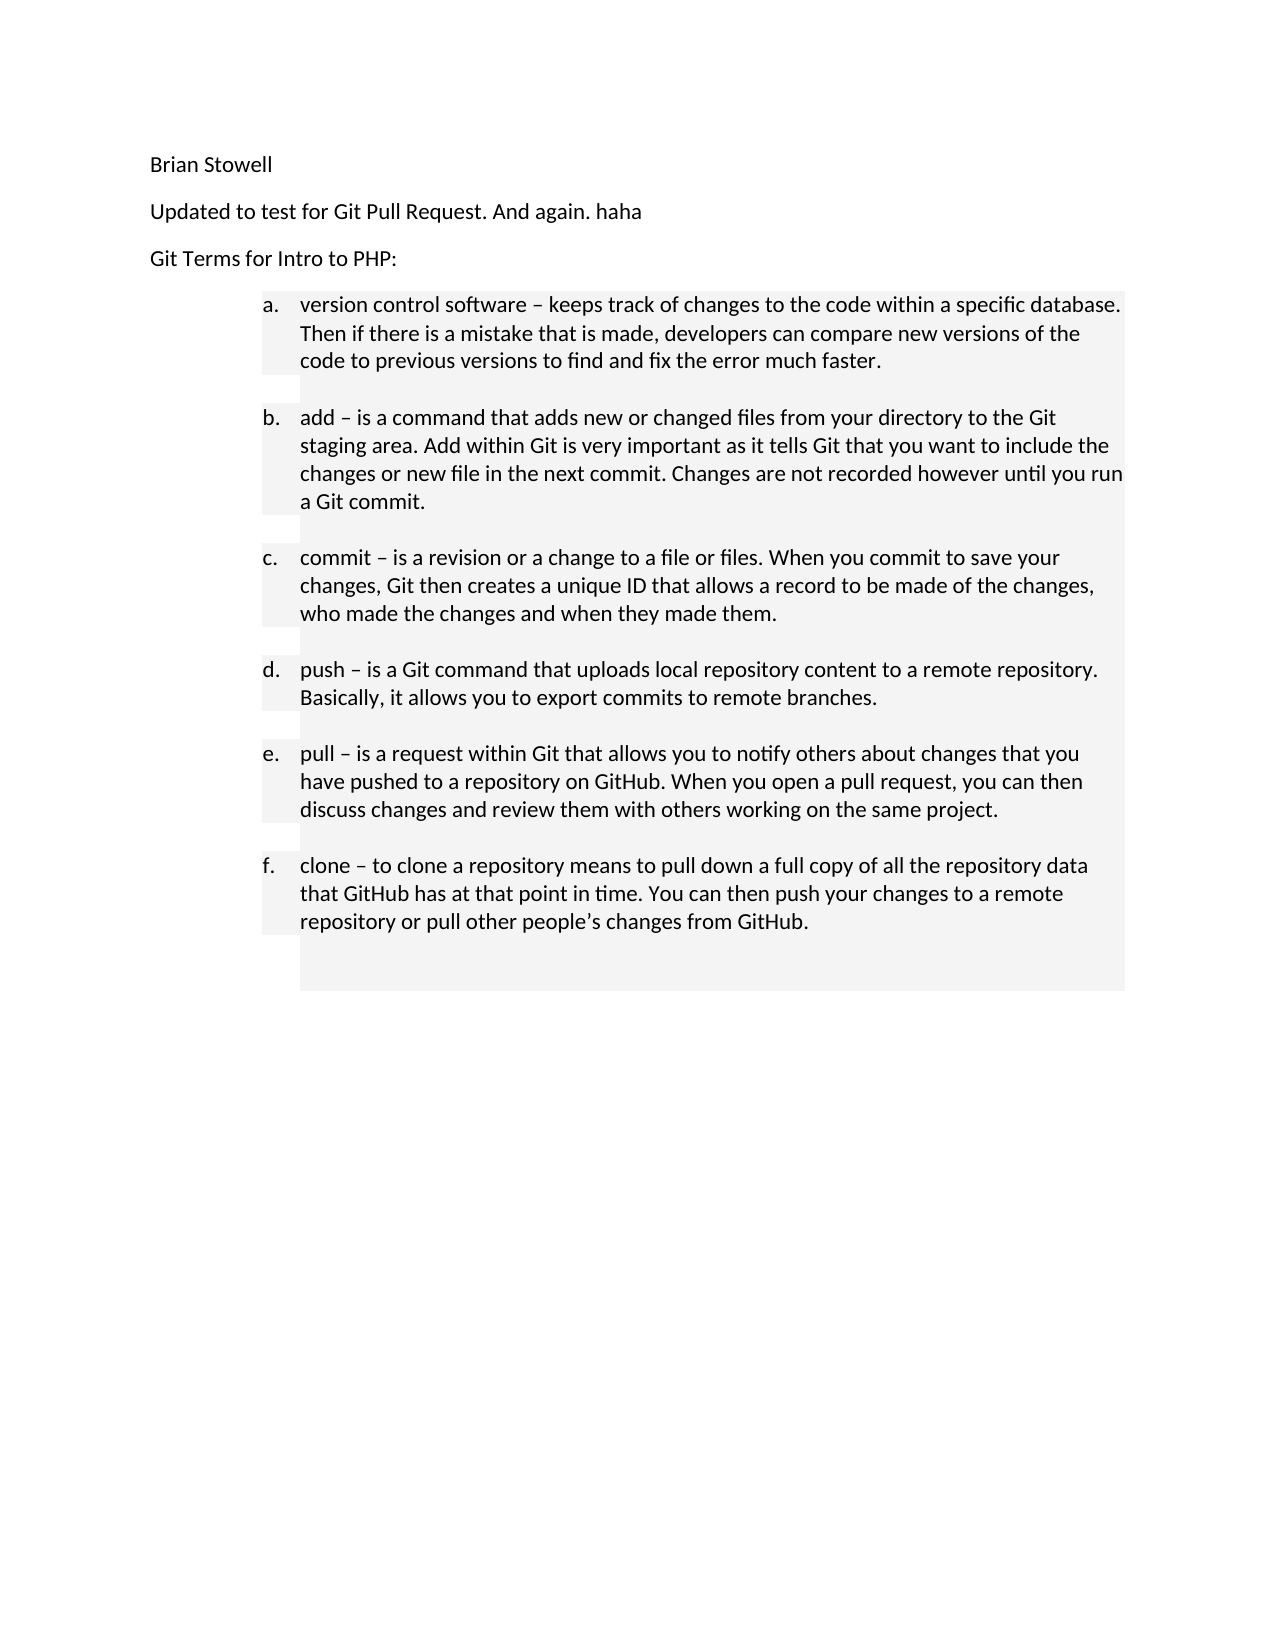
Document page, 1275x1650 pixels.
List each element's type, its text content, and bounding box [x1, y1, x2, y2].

text Git Terms for Intro to PHP: [150, 244, 1125, 272]
list pull – is a request within Git that allows you to notify others about changes that you have pushed to a repository on GitHub. When you open a pull request, you can then discuss changes and review them with others working on the same project. [262, 739, 1125, 823]
text Updated to test for Git Pull Request. And again. haha [150, 197, 1125, 225]
list version control software – keeps track of changes to the code within a specific database. Then if there is a mistake that is made, developers can compare new versions of the code to previous versions to find and fix the error much faster. [262, 291, 1125, 375]
list push – is a Git command that uploads local repository content to a remote repository. Basically, it allows you to export commits to remote branches. [262, 655, 1125, 711]
list clone – to clone a repository means to pull down a full copy of all the repository data that GitHub has at that point in time. You can then push your changes to a remote repository or pull other people’s changes from GitHub. [262, 851, 1125, 935]
text Brian Stowell [150, 150, 1125, 178]
list commit – is a revision or a change to a file or files. When you commit to save your changes, Git then creates a unique ID that allows a record to be made of the changes, who made the changes and when they made them. [262, 543, 1125, 627]
list add – is a command that adds new or changed files from your directory to the Git staging area. Add within Git is very important as it tells Git that you want to include the changes or new file in the next commit. Changes are not recorded however until you run a Git commit. [262, 403, 1125, 515]
